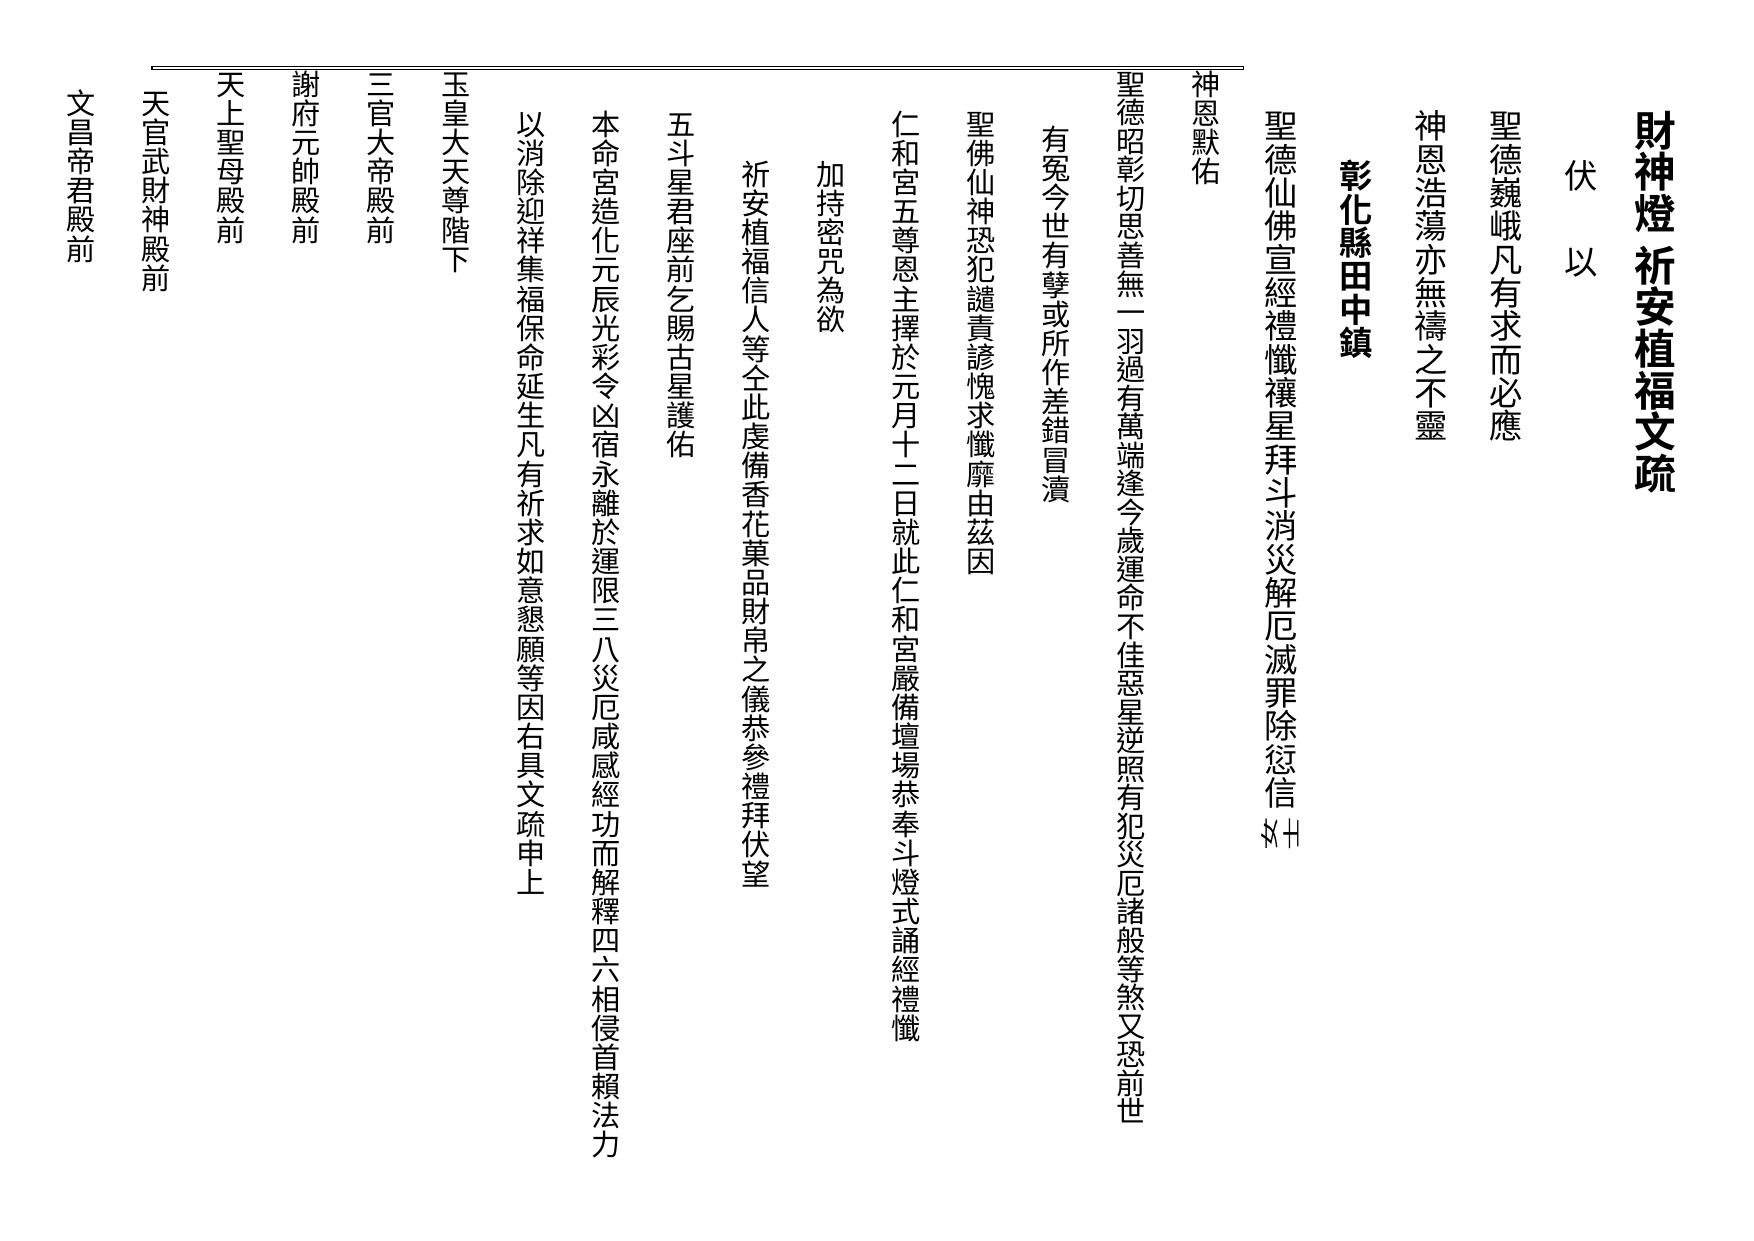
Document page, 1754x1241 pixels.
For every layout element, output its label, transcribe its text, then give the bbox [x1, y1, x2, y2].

text 三官大帝殿前 [343, 70, 418, 1181]
text 謝府元帥殿前 [268, 70, 343, 1181]
text 祈安植福信人等仝此虔備香花菓品財帛之儀恭參禮拜伏望 [718, 109, 793, 1181]
text 神恩浩蕩亦無禱之不靈 [1393, 109, 1468, 1181]
text 以消除迎祥集福保命延生凡有祈求如意懇願等因右具文疏申上 [493, 109, 568, 1181]
text 玉皇大天尊階下 [418, 70, 493, 1181]
text 彰化縣田中鎮 [1318, 109, 1393, 1181]
text 天上聖母殿前 [193, 70, 268, 1181]
text 仁和宮五尊恩主擇於元月十二日就此仁和宮嚴備壇場恭奉斗燈式誦經禮懺 [868, 109, 943, 1181]
text 財神燈 祈安植福文疏 [1618, 59, 1693, 1181]
text 有冤今世有孽或所作差錯冒瀆 [1018, 109, 1093, 1181]
text 聖佛仙神恐犯譴責諺愧求懺靡由茲因 [943, 109, 1018, 1181]
text 文昌帝君殿前 [43, 59, 118, 1181]
text 天官武財神殿前 [118, 59, 193, 1181]
text 聖德巍峨凡有求而必應 [1468, 109, 1543, 1181]
text 本命宮造化元辰光彩令凶宿永離於運限三八災厄咸感經功而解釋四六相侵首賴法力 [568, 109, 643, 1181]
text 伏 以 [1543, 59, 1618, 1181]
text 聖德昭彰切思善無一羽過有萬端逢今歲運命不佳惡星逆照有犯災厄諸般等煞又恐前世 [1093, 70, 1168, 1181]
text 加持密咒為欲 [793, 109, 868, 1181]
text 五斗星君座前乞賜古星護佑 [643, 109, 718, 1181]
text 神恩默佑 [1168, 70, 1243, 1181]
text 聖德仙佛宣經禮懺禳星拜斗消災解厄滅罪除愆信女 士 [1243, 109, 1318, 1181]
